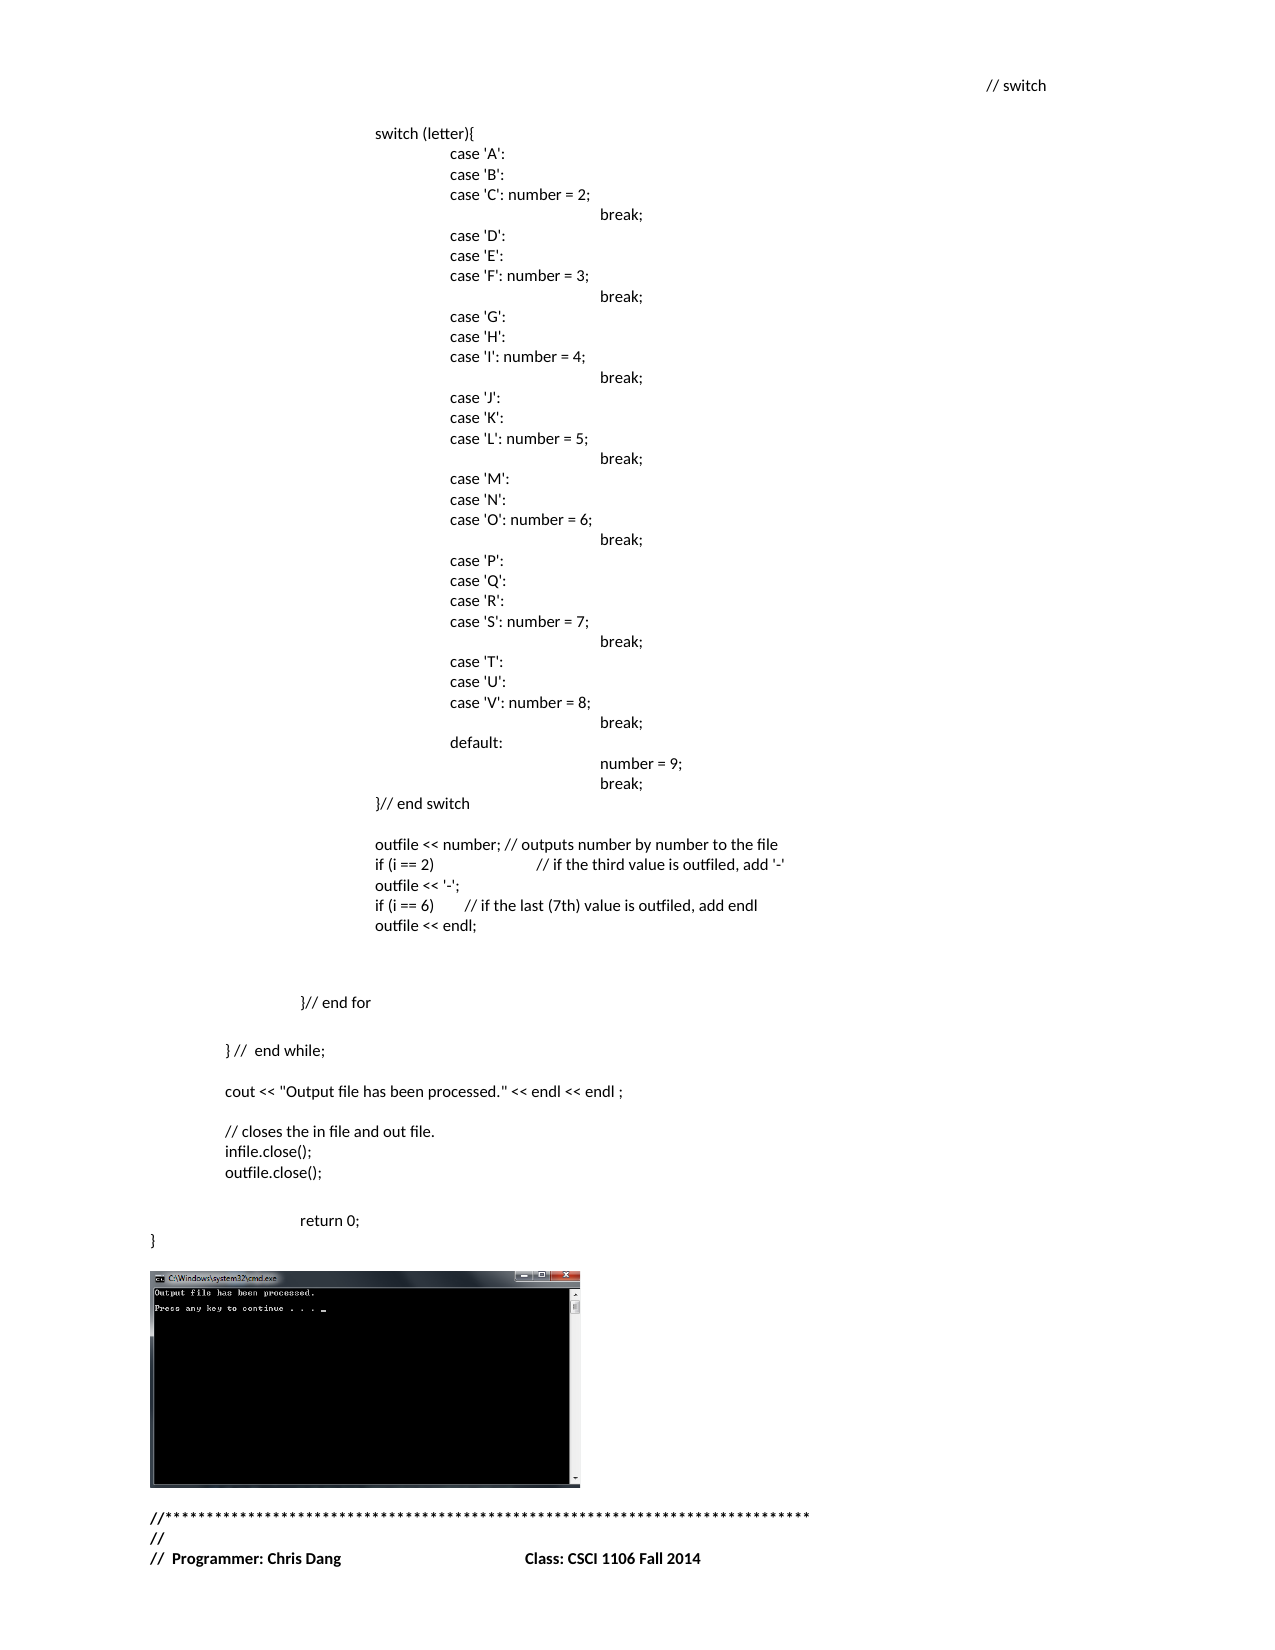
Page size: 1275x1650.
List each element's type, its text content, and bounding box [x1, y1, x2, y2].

text case 'F': number = 3; [150, 266, 1200, 286]
text case 'K': [150, 408, 1200, 428]
text break; [150, 712, 1200, 733]
text default: [150, 733, 1200, 753]
text case 'I': number = 4; [150, 347, 1200, 367]
text case 'G': [150, 306, 1200, 326]
text }// end switch [150, 794, 1200, 814]
text break; [150, 448, 1200, 469]
text number = 9; [150, 753, 1200, 773]
text } [150, 1231, 1200, 1251]
text break; [150, 367, 1200, 387]
text case 'B': [150, 164, 1200, 184]
text break; [150, 529, 1200, 550]
text case 'E': [150, 245, 1200, 266]
text switch (letter){ [150, 123, 1200, 144]
text // Programmer: Chris Dang Class: CSCI 1106 Fall 2014 [150, 1548, 1200, 1569]
text case 'J': [150, 387, 1200, 408]
text case 'R': [150, 591, 1200, 611]
text break; [150, 631, 1200, 651]
text case 'O': number = 6; [150, 509, 1200, 529]
text case 'M': [150, 469, 1200, 489]
text case 'S': number = 7; [150, 611, 1200, 631]
text return 0; [150, 1210, 1200, 1231]
text case 'D': [150, 225, 1200, 245]
text case 'V': number = 8; [150, 692, 1200, 712]
text case 'H': [150, 326, 1200, 347]
text cout << "Output file has been processed." << endl << endl ; [150, 1081, 1200, 1101]
text outfile << endl; [150, 916, 1200, 936]
text case 'P': [150, 550, 1200, 570]
text // [150, 1528, 1200, 1548]
text case 'N': [150, 489, 1200, 509]
text break; [150, 286, 1200, 306]
text //****************************************************************************** [150, 1508, 1200, 1528]
text break; [150, 204, 1200, 225]
text case 'Q': [150, 570, 1200, 591]
picture [150, 1271, 581, 1488]
text case 'A': [150, 144, 1200, 164]
text outfile << '-'; [150, 875, 1200, 895]
text }// end for [150, 992, 1200, 1012]
text if (i == 2) // if the third value is outfiled, add '-' [150, 854, 1200, 875]
text case 'L': number = 5; [150, 428, 1200, 448]
text outfile.close(); [150, 1162, 1200, 1182]
text outfile << number; // outputs number by number to the file [150, 834, 1200, 854]
text break; [150, 773, 1200, 794]
text case 'U': [150, 672, 1200, 692]
text } // end while; [150, 1040, 1200, 1061]
text case 'T': [150, 651, 1200, 672]
text // closes the in file and out file. [150, 1121, 1200, 1142]
text infile.close(); [150, 1142, 1200, 1162]
text if (i == 6) // if the last (7th) value is outfiled, add endl [150, 895, 1200, 916]
text // switch [150, 75, 1200, 95]
text case 'C': number = 2; [150, 184, 1200, 204]
